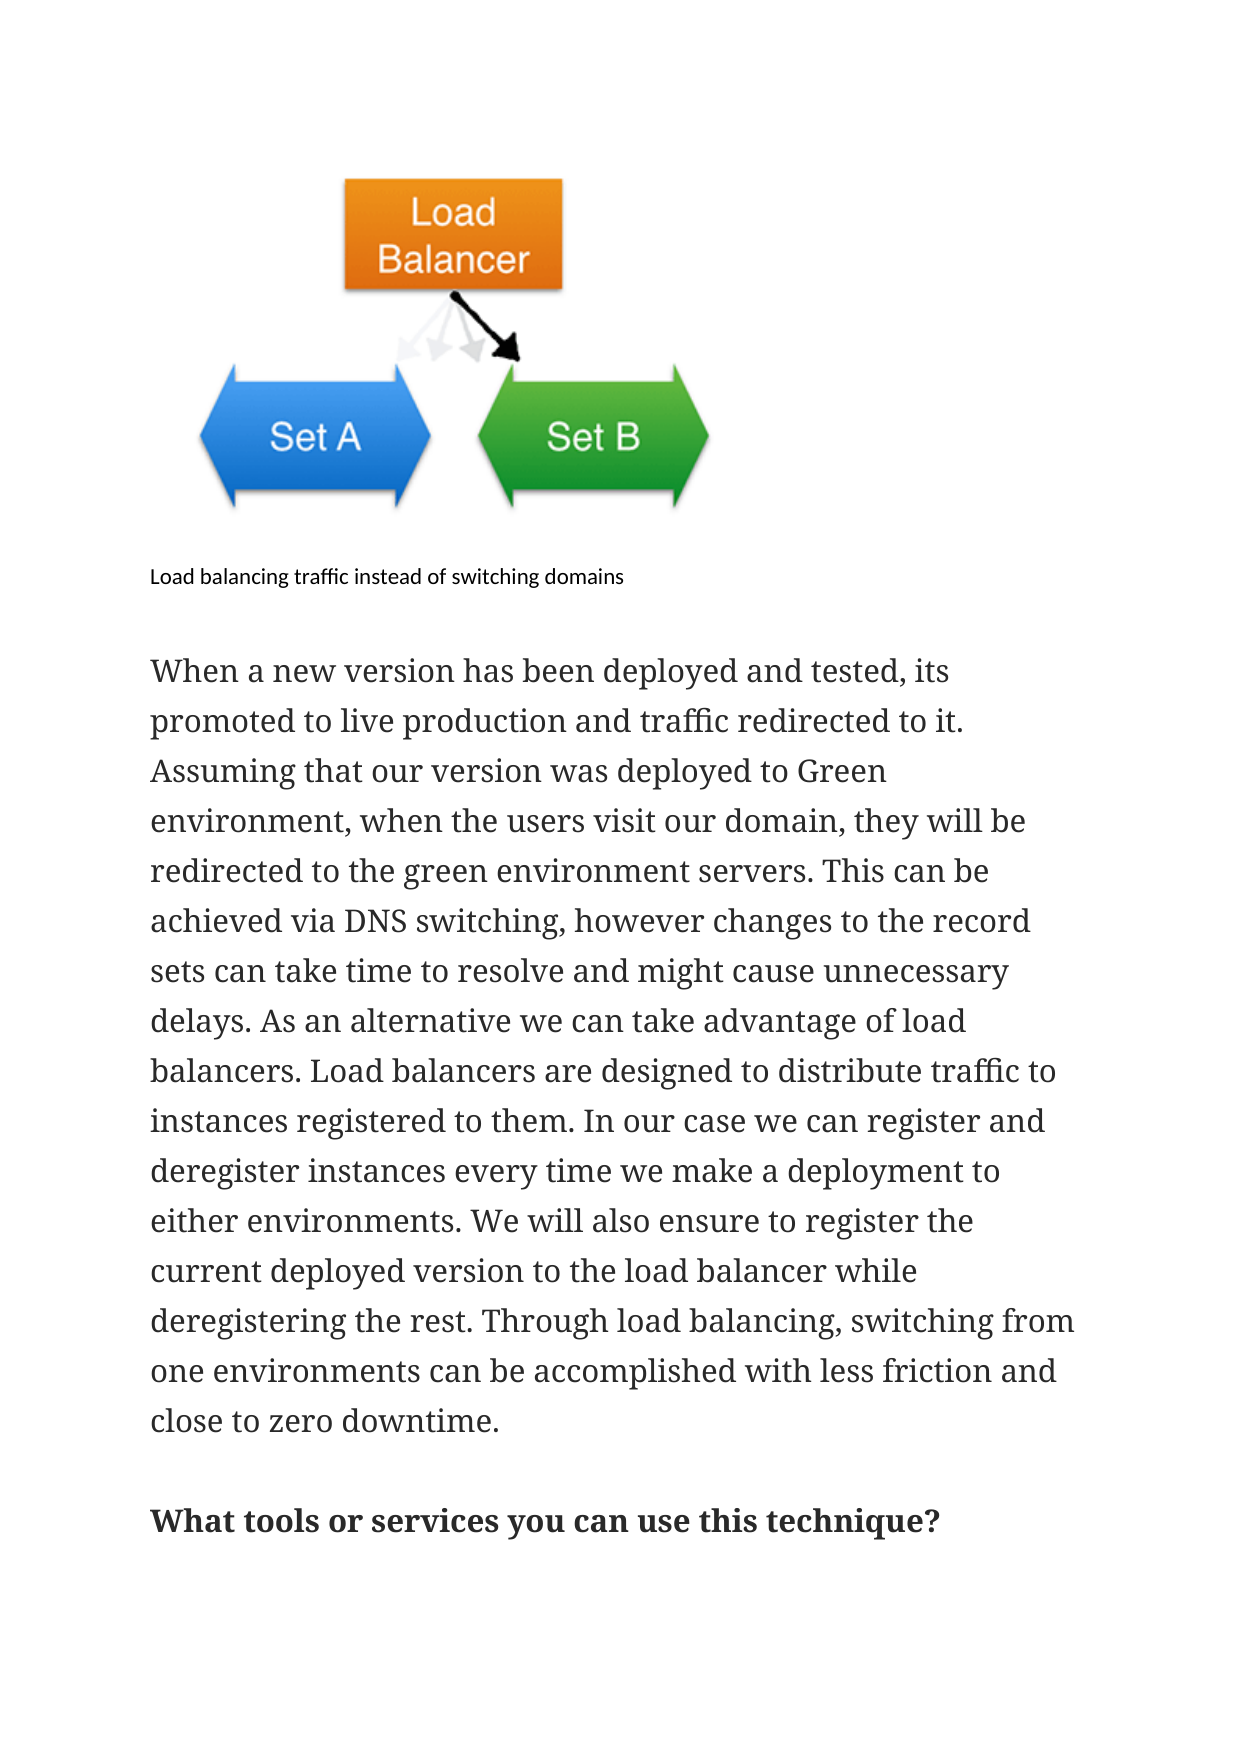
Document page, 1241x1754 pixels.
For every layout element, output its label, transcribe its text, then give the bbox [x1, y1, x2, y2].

text When a new version has been deployed and tested, its promoted to live production and traffic redirected to it. Assuming that our version was deployed to Green environment, when the users visit our domain, they will be redirected to the green environment servers. This can be achieved via DNS switching, however changes to the record sets can take time to resolve and might cause unnecessary delays. As an alternative we can take advantage of load balancers. Load balancers are designed to distribute traffic to instances registered to them. In our case we can register and deregister instances every time we make a deployment to either environments. We will also ensure to register the current deployed version to the load balancer while deregistering the rest. Through load balancing, switching from one environments can be accomplished with less friction and close to zero downtime. [150, 642, 1090, 1442]
picture [150, 150, 759, 543]
text Load balancing traffic instead of switching domains [150, 562, 1090, 590]
text What tools or services you can use this technique? [150, 1492, 1090, 1542]
